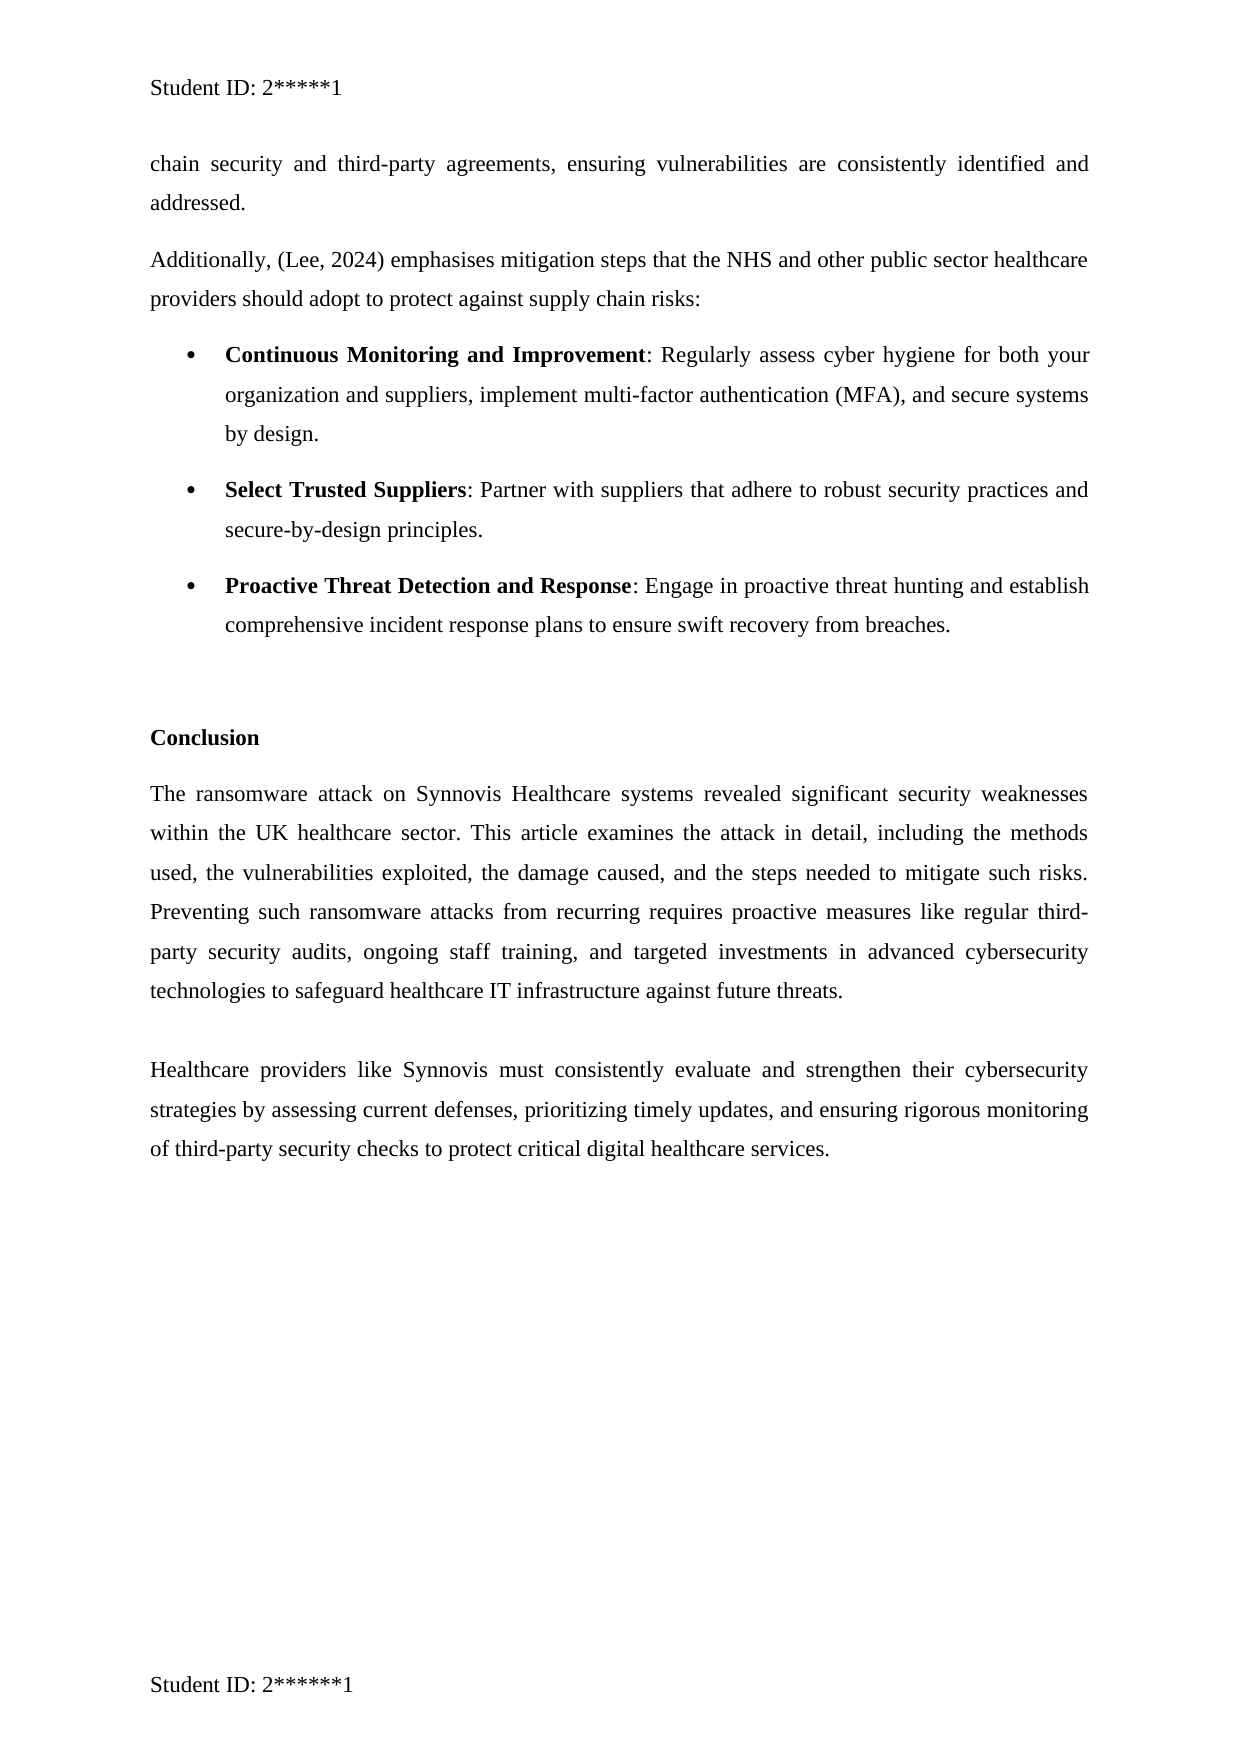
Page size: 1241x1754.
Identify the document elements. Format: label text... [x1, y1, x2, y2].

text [150, 150, 1090, 216]
list Select Trusted Suppliers: Partner with suppliers that adhere to robust security practices and secure-by-design principles. [187, 476, 1090, 542]
list Continuous Monitoring and Improvement: Regularly assess cyber hygiene for both your organization and suppliers, implement multi-factor authentication (MFA), and secure systems by design. [187, 341, 1090, 447]
list Proactive Threat Detection and Response: Engage in proactive threat hunting and establish comprehensive incident response plans to ensure swift recovery from breaches. [187, 572, 1090, 638]
text Conclusion [150, 724, 1090, 750]
text Healthcare providers like Synnovis must consistently evaluate and strengthen their cybersecurity strategies by assessing current defenses, prioritizing timely updates, and ensuring rigorous monitoring of third-party security checks to protect critical digital healthcare services. [150, 1056, 1090, 1162]
text The ransomware attack on Synnovis Healthcare systems revealed significant security weaknesses within the UK healthcare sector. This article examines the attack in detail, including the methods used, the vulnerabilities exploited, the damage caused, and the steps needed to mitigate such risks. Preventing such ransomware attacks from recurring requires proactive measures like regular third-party security audits, ongoing staff training, and targeted investments in advanced cybersecurity technologies to safeguard healthcare IT infrastructure against future threats. [150, 780, 1090, 1004]
text Additionally, (Lee, 2024) emphasises mitigation steps that the NHS and other public sector healthcare providers should adopt to protect against supply chain risks: [150, 246, 1090, 311]
